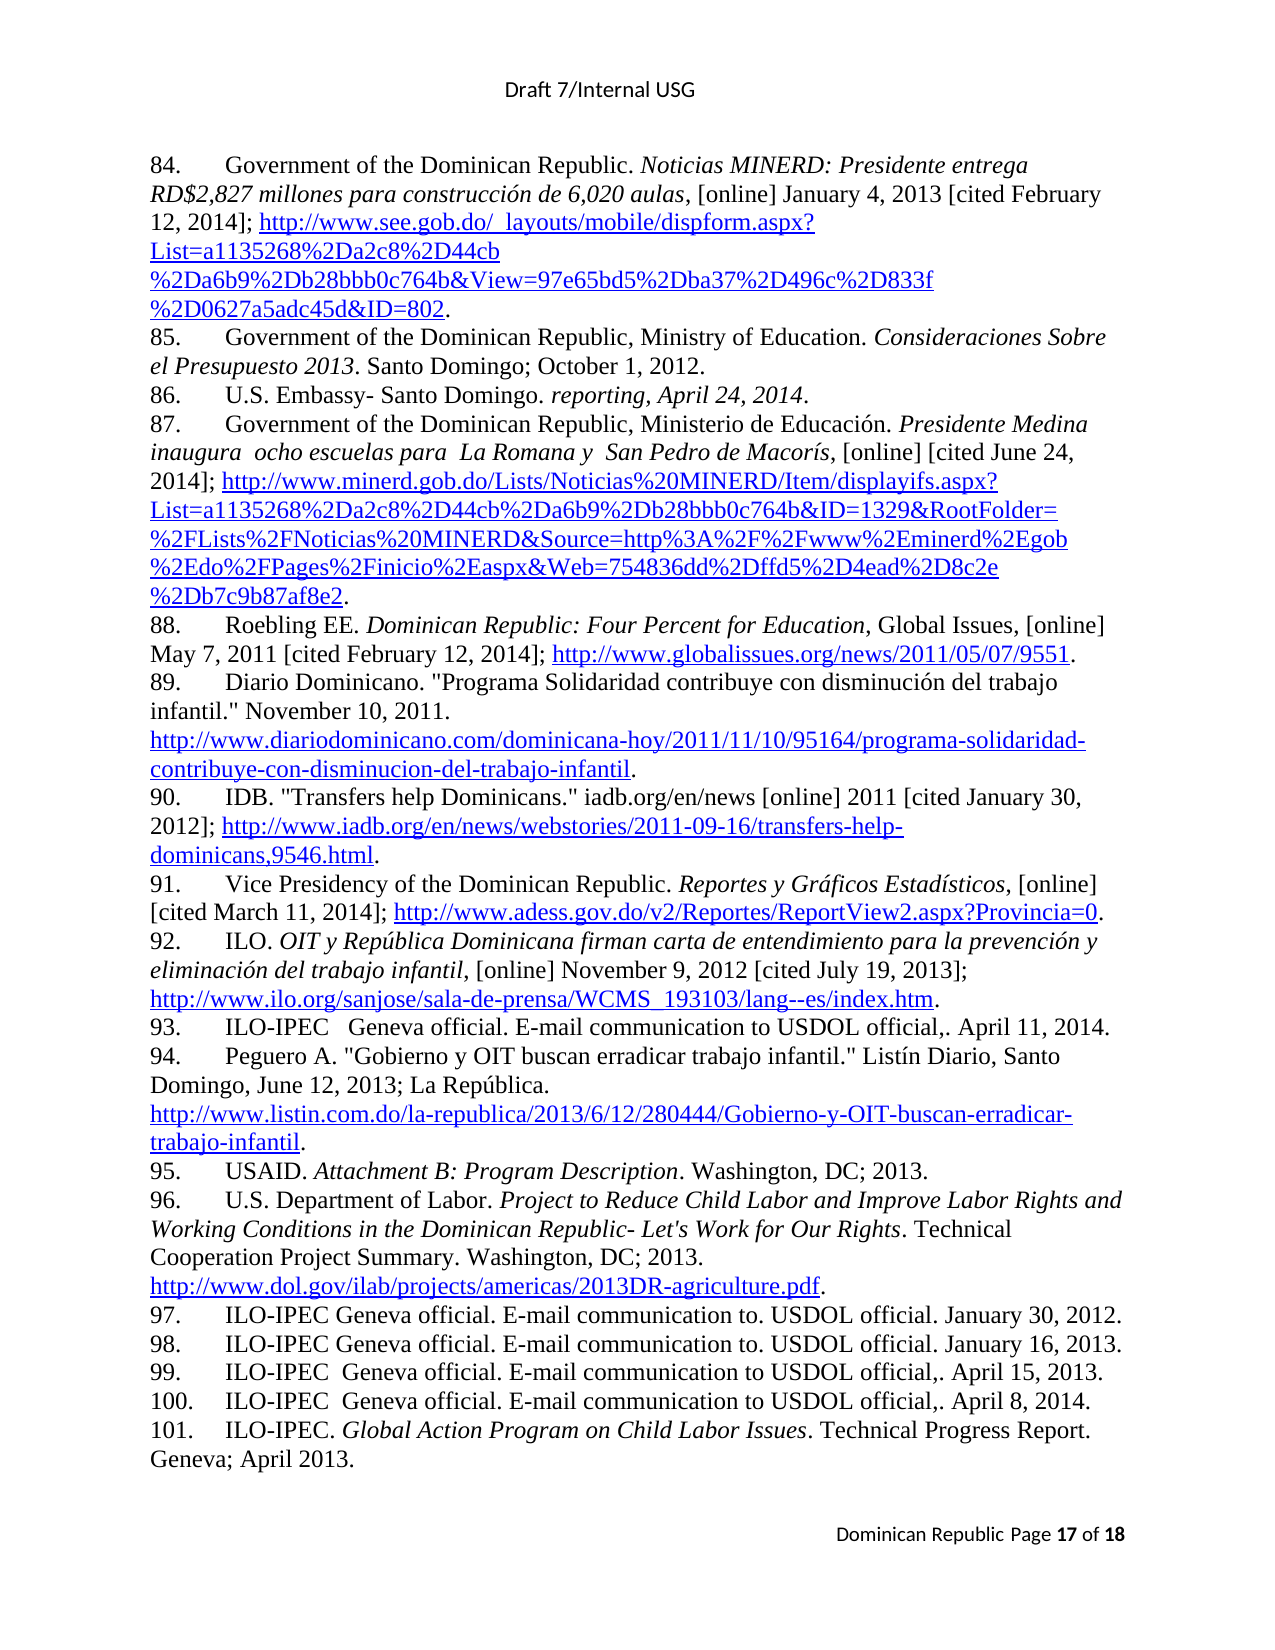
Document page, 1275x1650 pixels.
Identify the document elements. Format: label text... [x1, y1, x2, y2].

text 95. USAID. Attachment B: Program Description. Washington, DC; 2013. [150, 1156, 1125, 1185]
text 86. U.S. Embassy- Santo Domingo. reporting, April 24, 2014. [150, 380, 1125, 409]
text 101. ILO-IPEC. Global Action Program on Child Labor Issues. Technical Progress Report. Geneva; April 2013. [150, 1415, 1125, 1472]
text 85. Government of the Dominican Republic, Ministry of Education. Consideraciones Sobre el Presupuesto 2013. Santo Domingo; October 1, 2012. [150, 322, 1125, 380]
text 90. IDB. "Transfers help Dominicans." iadb.org/en/news [online] 2011 [cited January 30, 2012]; http://www.iadb.org/en/news/webstories/2011-09-16/transfers-help-dominicans,9546.html. [150, 782, 1125, 869]
text 97. ILO-IPEC Geneva official. E-mail communication to. USDOL official. January 30, 2012. [150, 1300, 1125, 1329]
text 96. U.S. Department of Labor. Project to Reduce Child Labor and Improve Labor Rights and Working Conditions in the Dominican Republic- Let's Work for Our Rights. Technical Cooperation Project Summary. Washington, DC; 2013. http://www.dol.gov/ilab/projects/americas/2013DR-agriculture.pdf. [150, 1185, 1125, 1300]
text 84. Government of the Dominican Republic. Noticias MINERD: Presidente entrega RD$2,827 millones para construcción de 6,020 aulas, [online] January 4, 2013 [cited February 12, 2014]; http://www.see.gob.do/_layouts/mobile/dispform.aspx?List=a1135268%2Da2c8%2D44cb%2Da6b9%2Db28bbb0c764b&View=97e65bd5%2Dba37%2D496c%2D833f%2D0627a5adc45d&ID=802. [150, 150, 1125, 322]
text 87. Government of the Dominican Republic, Ministerio de Educación. Presidente Medina inaugura ocho escuelas para La Romana y San Pedro de Macorís, [online] [cited June 24, 2014]; http://www.minerd.gob.do/Lists/Noticias%20MINERD/Item/displayifs.aspx?List=a1135268%2Da2c8%2D44cb%2Da6b9%2Db28bbb0c764b&ID=1329&RootFolder=%2FLists%2FNoticias%20MINERD&Source=http%3A%2F%2Fwww%2Eminerd%2Egob%2Edo%2FPages%2Finicio%2Easpx&Web=754836dd%2Dffd5%2D4ead%2D8c2e%2Db7c9b87af8e2. [150, 409, 1125, 610]
text 89. Diario Dominicano. "Programa Solidaridad contribuye con disminución del trabajo infantil." November 10, 2011. http://www.diariodominicano.com/dominicana-hoy/2011/11/10/95164/programa-solidaridad-contribuye-con-disminucion-del-trabajo-infantil. [150, 667, 1125, 782]
text 92. ILO. OIT y República Dominicana firman carta de entendimiento para la prevención y eliminación del trabajo infantil, [online] November 9, 2012 [cited July 19, 2013]; http://www.ilo.org/sanjose/sala-de-prensa/WCMS_193103/lang--es/index.htm. [150, 926, 1125, 1012]
text 93. ILO-IPEC Geneva official. E-mail communication to USDOL official,. April 11, 2014. [150, 1012, 1125, 1041]
text 99. ILO-IPEC Geneva official. E-mail communication to USDOL official,. April 15, 2013. [150, 1357, 1125, 1386]
text 94. Peguero A. "Gobierno y OIT buscan erradicar trabajo infantil." Listín Diario, Santo Domingo, June 12, 2013; La República. http://www.listin.com.do/la-republica/2013/6/12/280444/Gobierno-y-OIT-buscan-erradicar-trabajo-infantil. [150, 1041, 1125, 1156]
text 88. Roebling EE. Dominican Republic: Four Percent for Education, Global Issues, [online] May 7, 2011 [cited February 12, 2014]; http://www.globalissues.org/news/2011/05/07/9551. [150, 610, 1125, 667]
text 91. Vice Presidency of the Dominican Republic. Reportes y Gráficos Estadísticos, [online] [cited March 11, 2014]; http://www.adess.gov.do/v2/Reportes/ReportView2.aspx?Provincia=0. [150, 869, 1125, 926]
text 100. ILO-IPEC Geneva official. E-mail communication to USDOL official,. April 8, 2014. [150, 1386, 1125, 1415]
text 98. ILO-IPEC Geneva official. E-mail communication to. USDOL official. January 16, 2013. [150, 1329, 1125, 1357]
